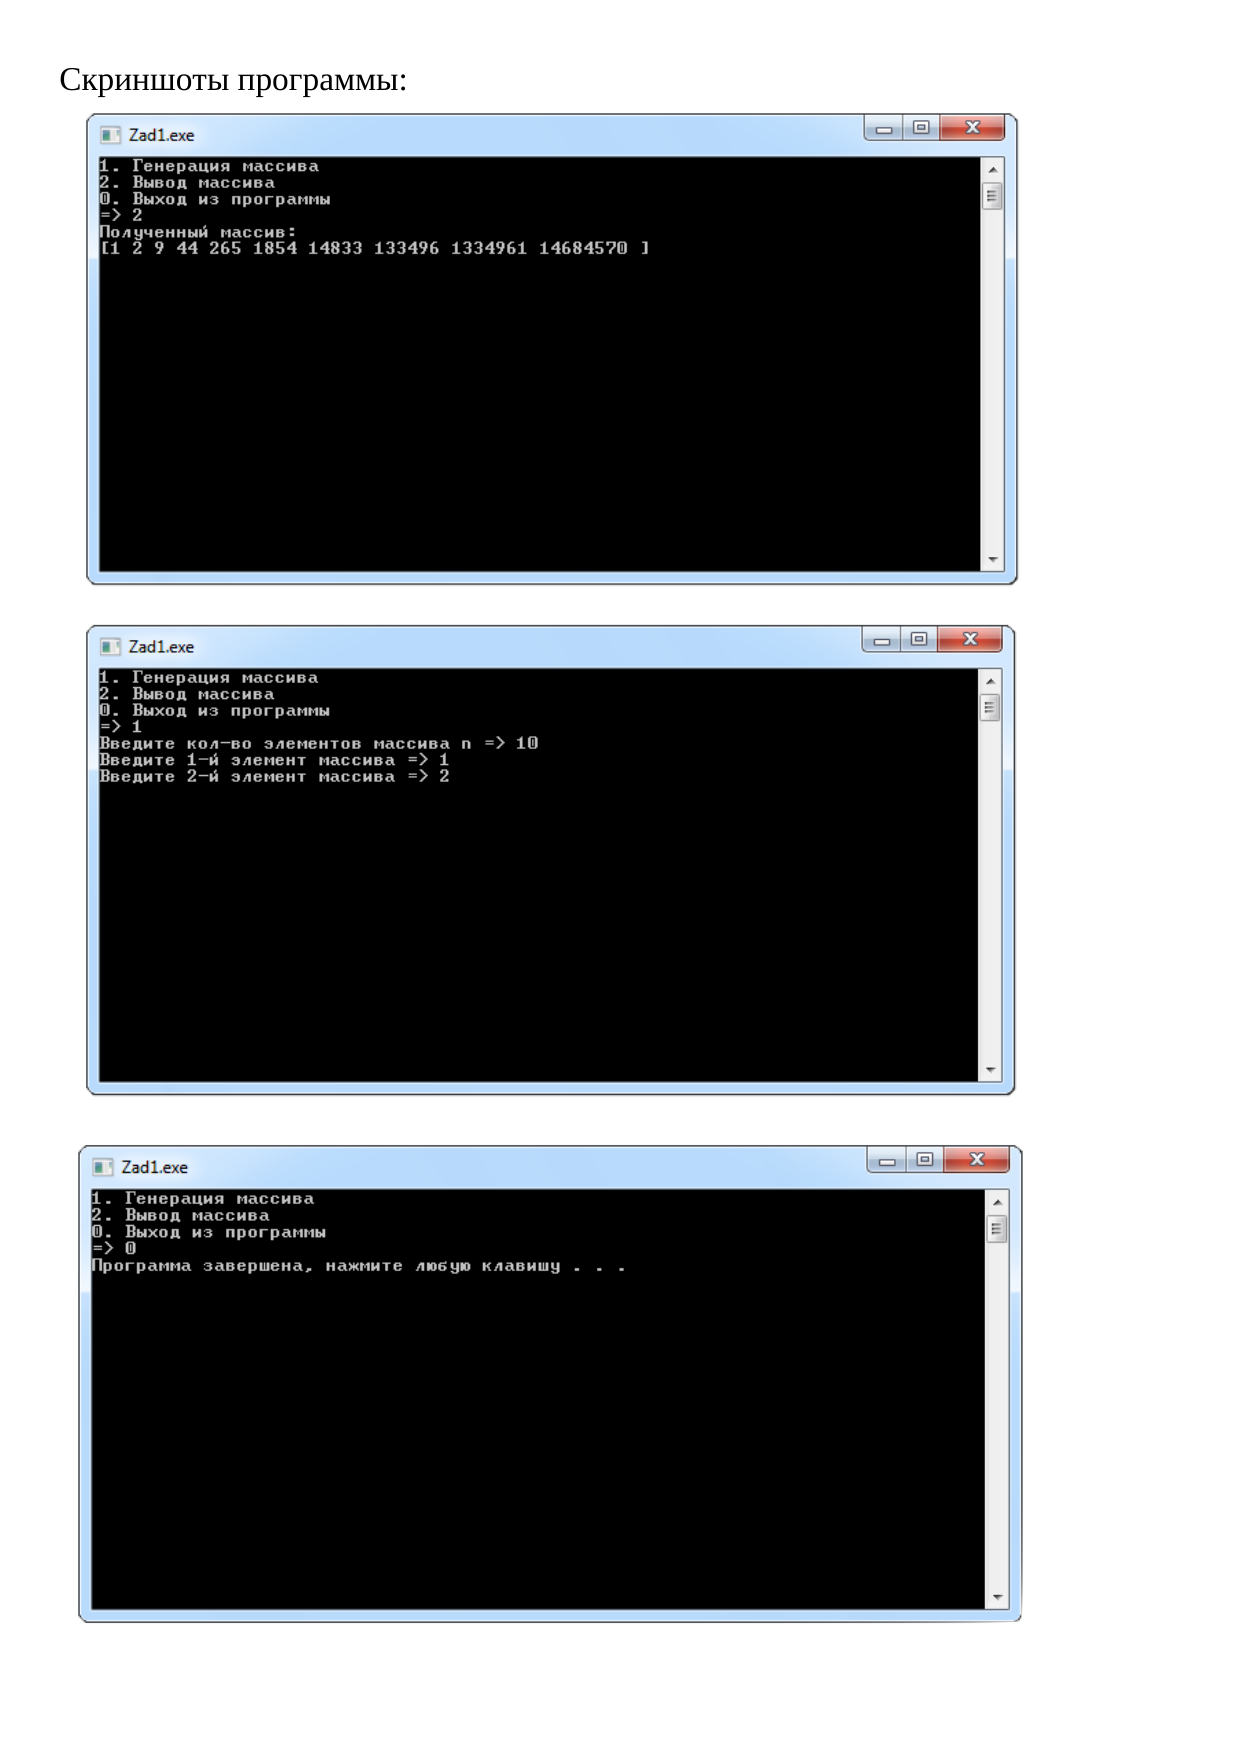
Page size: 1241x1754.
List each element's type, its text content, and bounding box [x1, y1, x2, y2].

picture [59, 97, 1077, 1651]
